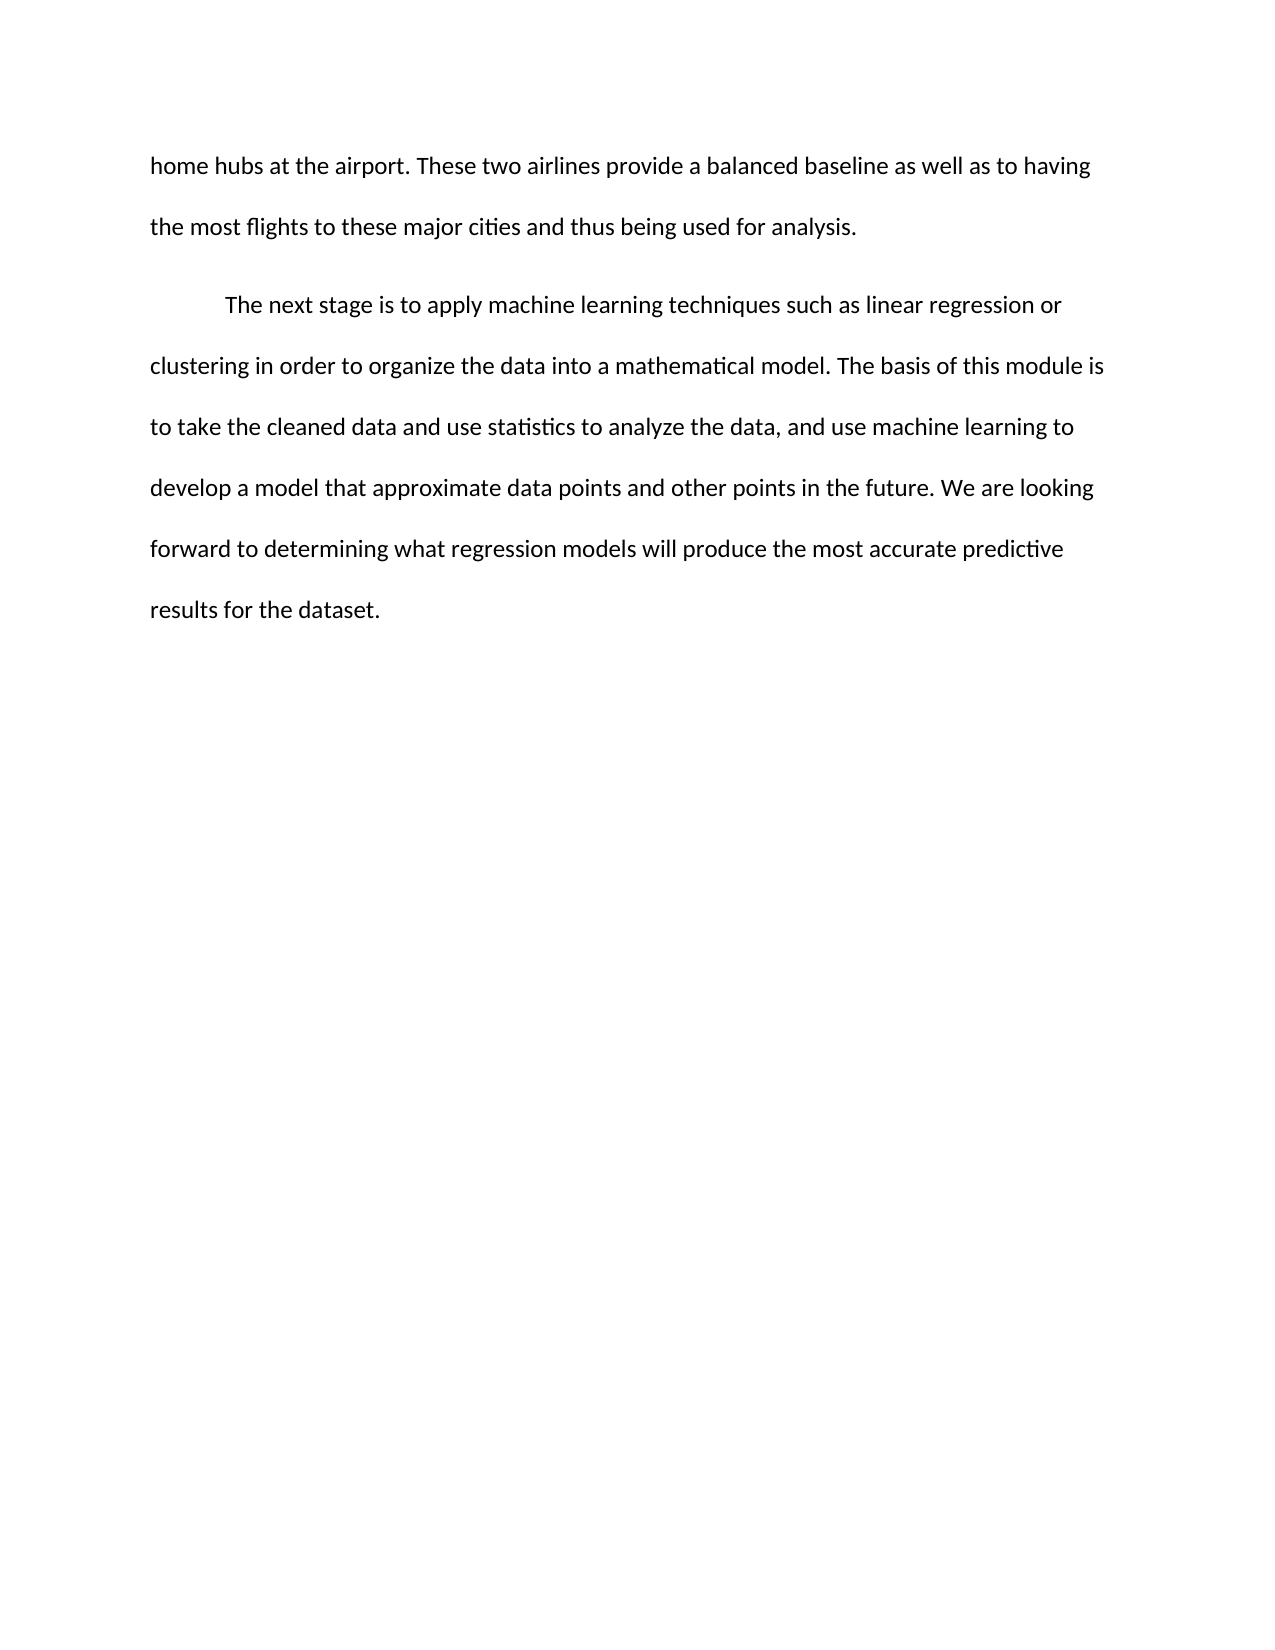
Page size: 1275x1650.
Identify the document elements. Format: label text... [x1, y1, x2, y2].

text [150, 150, 1125, 242]
text The next stage is to apply machine learning techniques such as linear regression or clustering in order to organize the data into a mathematical model. The basis of this module is to take the cleaned data and use statistics to analyze the data, and use machine learning to develop a model that approximate data points and other points in the future. We are looking forward to determining what regression models will produce the most accurate predictive results for the dataset. [150, 289, 1125, 624]
